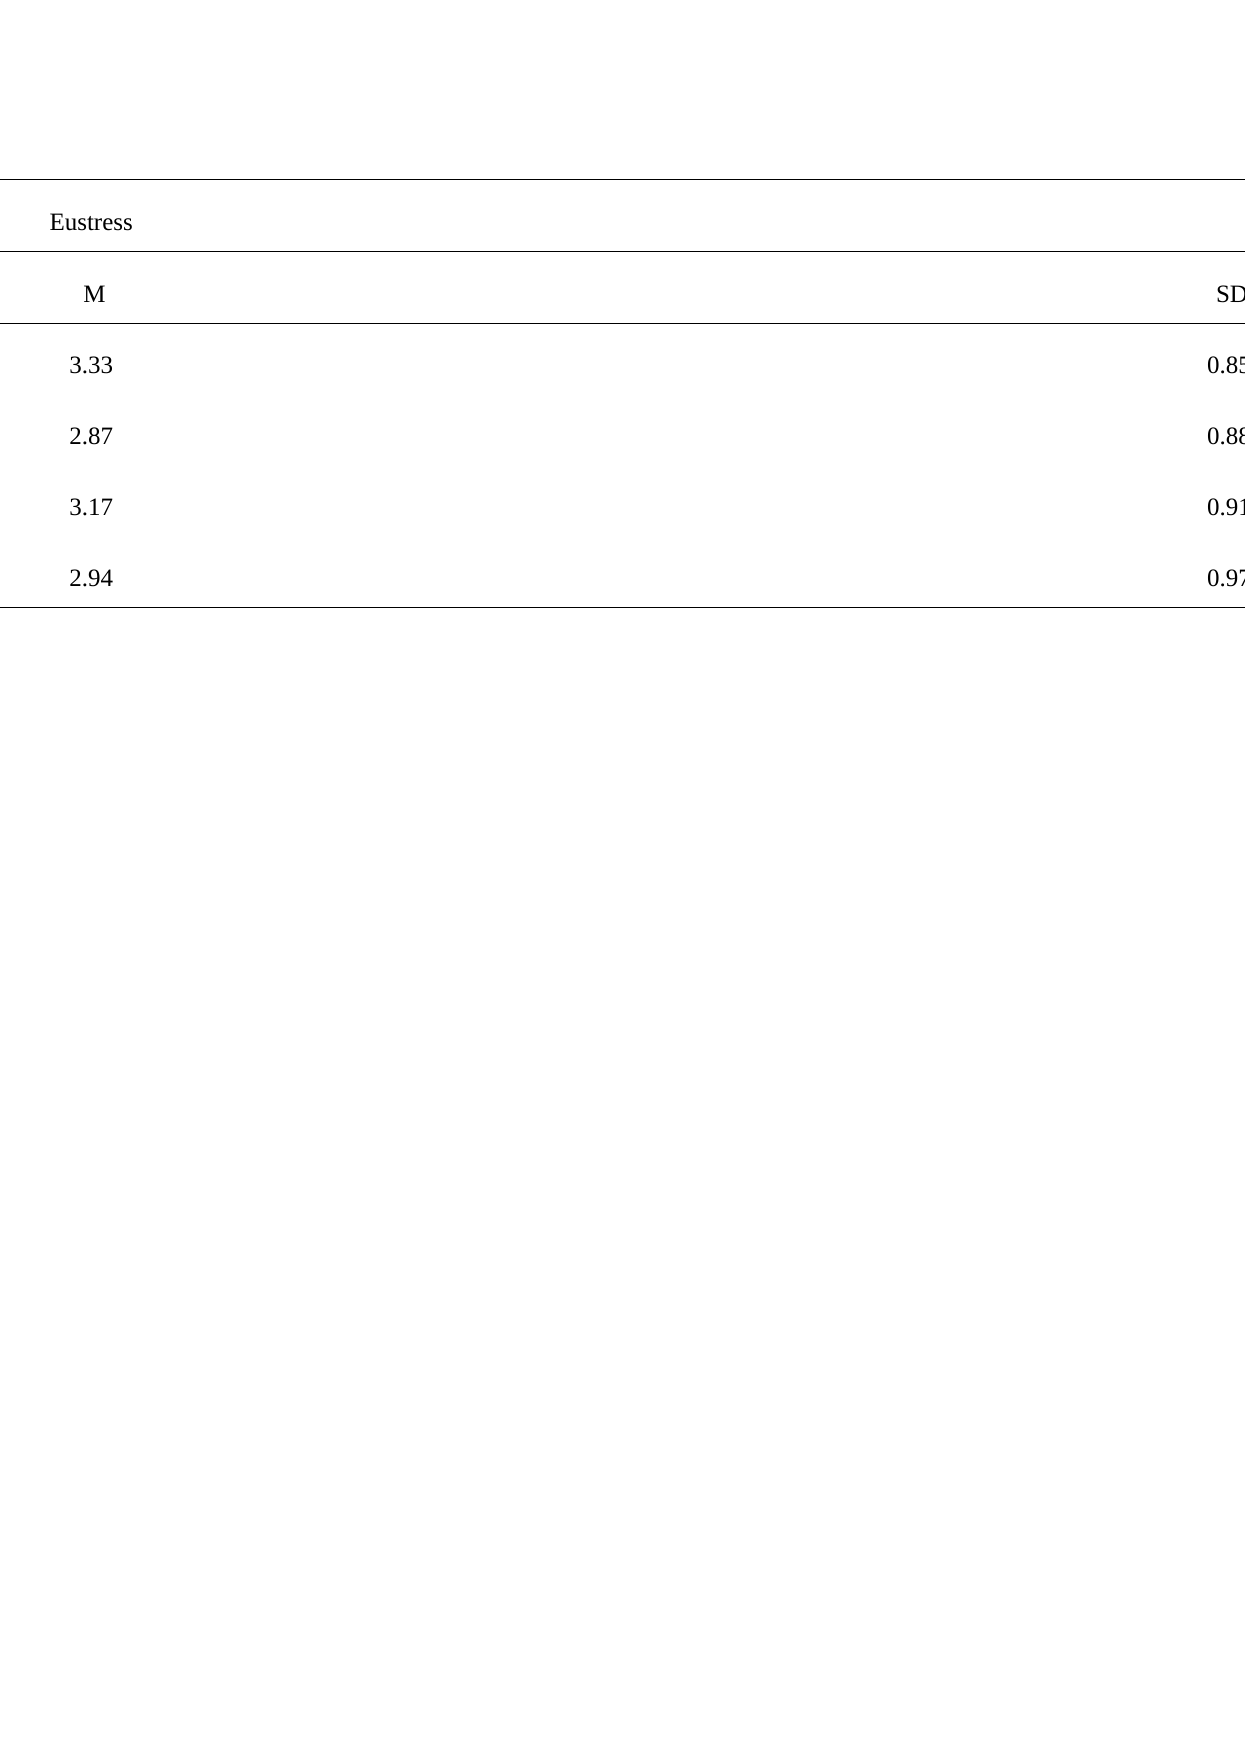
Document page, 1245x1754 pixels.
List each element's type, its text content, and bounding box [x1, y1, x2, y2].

table_cell 0.91 [660, 465, 1245, 536]
table_cell SD [660, 252, 1245, 322]
table_cell 3.33 [0, 324, 660, 394]
table_cell 0.88 [660, 394, 1245, 465]
table_header Distress [660, 180, 1245, 251]
table_header Eustress [0, 180, 660, 251]
table_cell 0.85 [660, 324, 1245, 394]
table_cell 3.17 [0, 465, 660, 536]
table_cell M [0, 252, 660, 322]
table_cell 2.94 [0, 536, 660, 607]
table_cell 0.97 [660, 536, 1245, 607]
table_cell 2.87 [0, 394, 660, 465]
